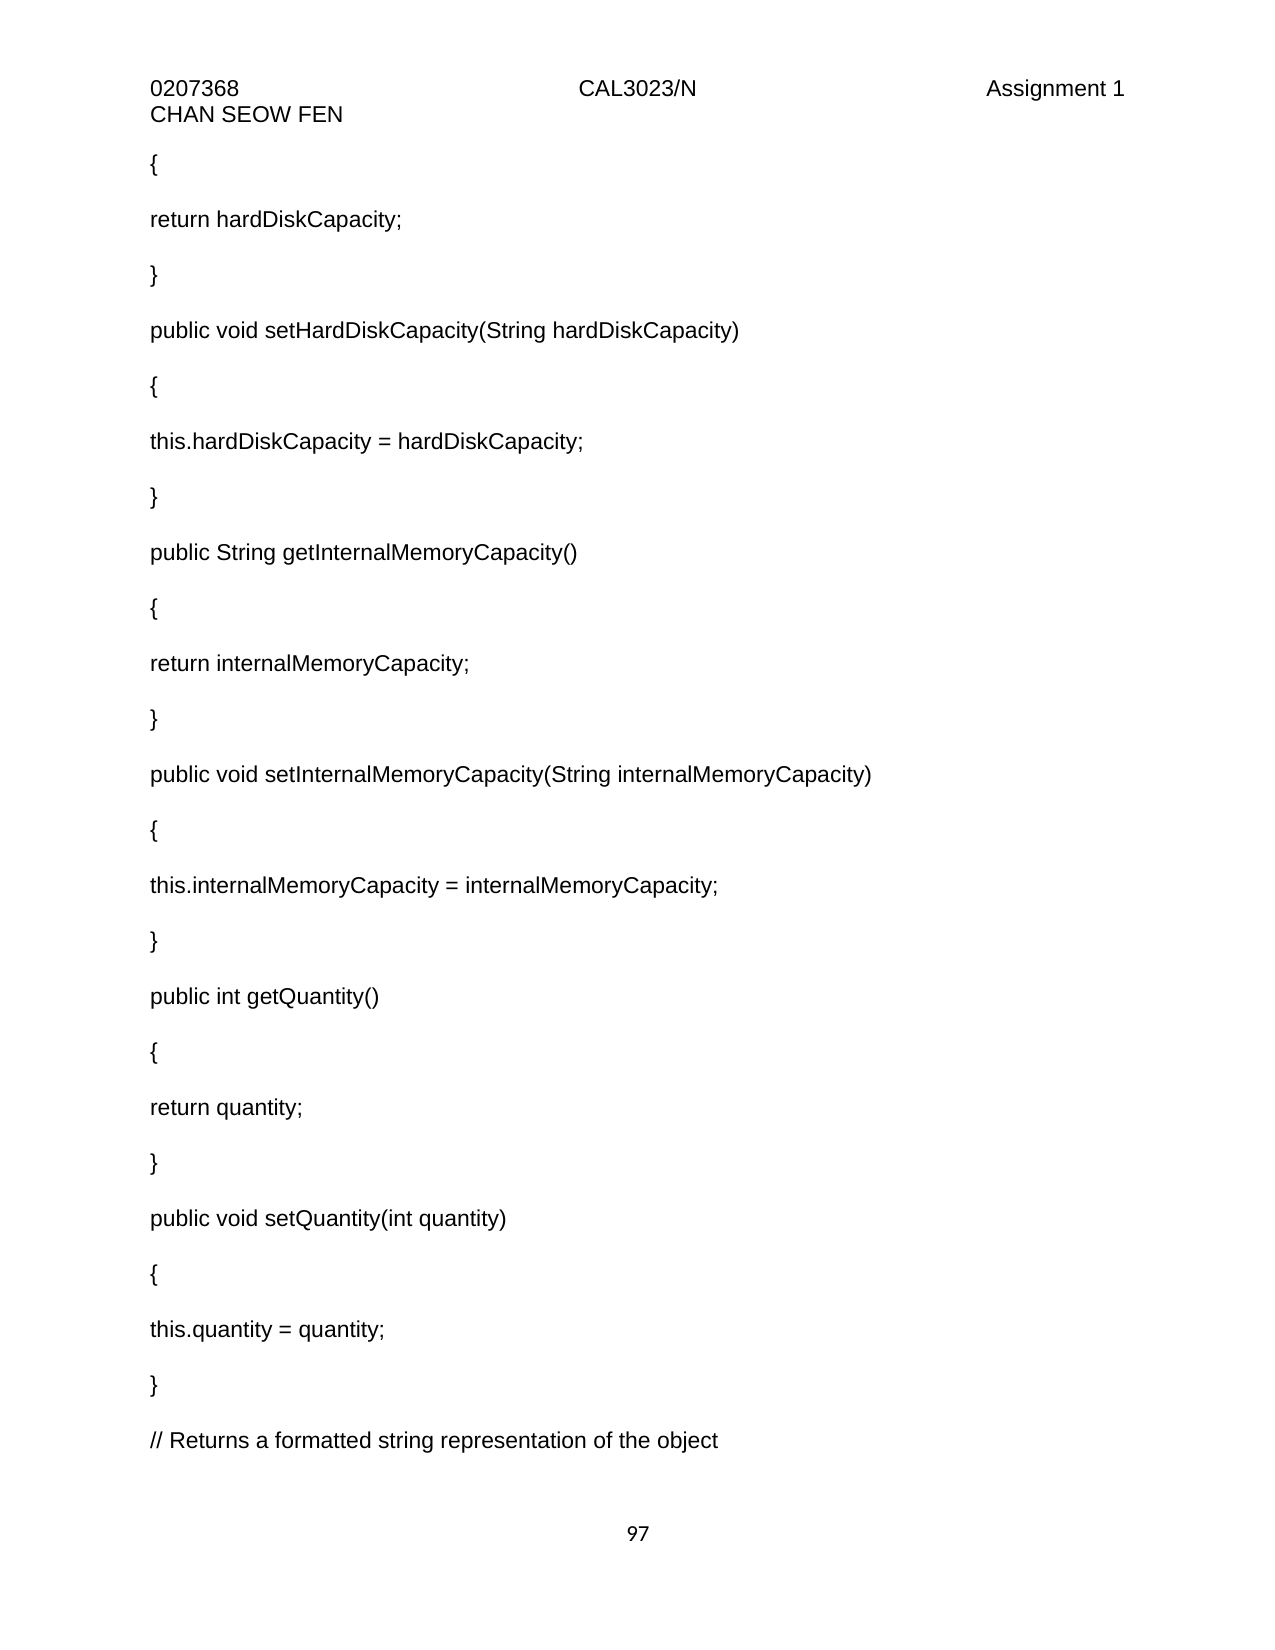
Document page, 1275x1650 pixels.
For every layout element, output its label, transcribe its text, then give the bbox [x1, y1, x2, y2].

text } [150, 261, 1125, 287]
text public int getQuantity() [150, 983, 1125, 1009]
text public void setHardDiskCapacity(String hardDiskCapacity) [150, 317, 1125, 343]
text { [150, 1038, 1125, 1065]
text } [150, 1371, 1125, 1398]
text this.hardDiskCapacity = hardDiskCapacity; [150, 428, 1125, 454]
text { [150, 150, 1125, 176]
text } [150, 483, 1125, 509]
text } [150, 927, 1125, 954]
text this.internalMemoryCapacity = internalMemoryCapacity; [150, 872, 1125, 898]
text } [150, 705, 1125, 732]
text public void setQuantity(int quantity) [150, 1205, 1125, 1231]
text this.quantity = quantity; [150, 1316, 1125, 1342]
text { [150, 816, 1125, 843]
text return quantity; [150, 1094, 1125, 1120]
text return internalMemoryCapacity; [150, 650, 1125, 676]
text // Returns a formatted string representation of the object [150, 1427, 1125, 1453]
text public void setInternalMemoryCapacity(String internalMemoryCapacity) [150, 761, 1125, 787]
text { [150, 372, 1125, 398]
text { [150, 594, 1125, 621]
text return hardDiskCapacity; [150, 206, 1125, 232]
text public String getInternalMemoryCapacity() [150, 539, 1125, 565]
text { [150, 1260, 1125, 1287]
text } [150, 1149, 1125, 1176]
